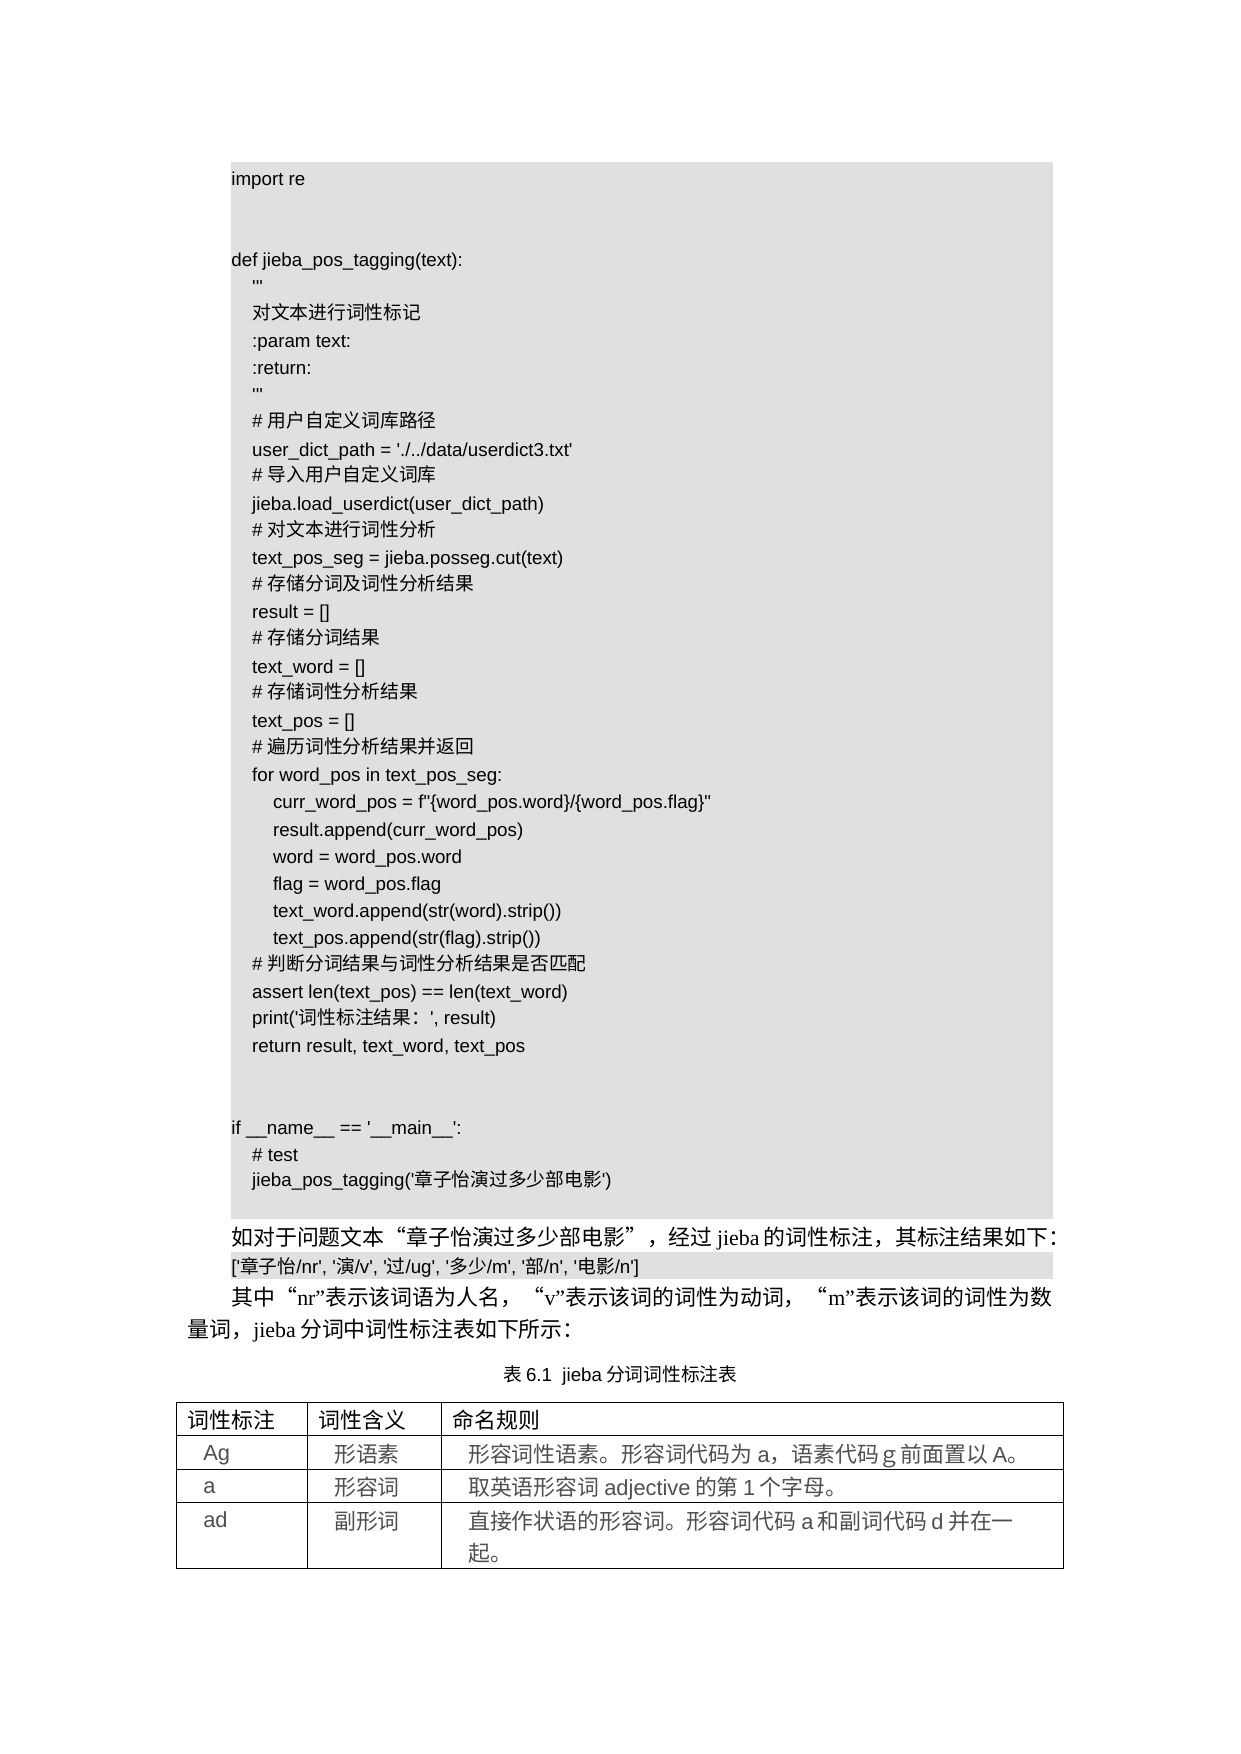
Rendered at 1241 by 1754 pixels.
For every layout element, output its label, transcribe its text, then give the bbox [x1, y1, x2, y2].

text result.append(curr_word_pos) [231, 813, 1053, 840]
text text_pos_seg = jieba.posseg.cut(text) [231, 542, 1053, 569]
text :return: [231, 352, 1053, 379]
table_cell 形容词 [308, 1470, 441, 1502]
text 对文本进行词性标记 [231, 297, 1053, 324]
text jieba.load_userdict(user_dict_path) [231, 487, 1053, 514]
text # 存储词性分析结果 [231, 677, 1053, 704]
text assert len(text_pos) == len(text_word) [231, 975, 1053, 1002]
text def jieba_pos_tagging(text): [231, 243, 1053, 270]
text 其中“nr”表示该词语为人名，“v”表示该词的词性为动词，“m”表示该词的词性为数量词，jieba分词中词性标注表如下所示： [187, 1279, 1053, 1344]
table_header 命名规则 [442, 1403, 1063, 1435]
table_cell 副形词 [308, 1503, 441, 1568]
table_cell ad [177, 1503, 307, 1568]
text print('词性标注结果：', result) [231, 1002, 1053, 1030]
table_header 词性含义 [308, 1403, 441, 1435]
text # 存储分词结果 [231, 623, 1053, 650]
text for word_pos in text_pos_seg: [231, 759, 1053, 786]
table_cell 直接作状语的形容词。形容词代码 a和副词代码d并在一起。 [442, 1503, 1063, 1568]
text # 对文本进行词性分析 [231, 514, 1053, 542]
text jieba_pos_tagging('章子怡演过多少部电影') [231, 1165, 1053, 1219]
text :param text: [231, 324, 1053, 352]
text # 存储分词及词性分析结果 [231, 569, 1053, 596]
text ''' [231, 270, 1053, 297]
text text_word = [] [231, 650, 1053, 677]
text ''' [231, 379, 1053, 406]
text # 判断分词结果与词性分析结果是否匹配 [231, 948, 1053, 975]
text # test [231, 1138, 1053, 1165]
text word = word_pos.word [231, 840, 1053, 867]
table_cell a [177, 1470, 307, 1502]
text result = [] [231, 596, 1053, 623]
text flag = word_pos.flag [231, 867, 1053, 894]
text text_pos.append(str(flag).strip()) [231, 921, 1053, 948]
text if __name__ == '__main__': [231, 1111, 1053, 1138]
table_header 词性标注 [177, 1403, 307, 1435]
table_cell Ag [177, 1436, 307, 1469]
table_cell 取英语形容词 adjective的第1个字母。 [442, 1470, 1063, 1502]
text 如对于问题文本“章子怡演过多少部电影”，经过jieba的词性标注，其标注结果如下： [187, 1219, 1053, 1252]
table_cell 形语素 [308, 1436, 441, 1469]
text return result, text_word, text_pos [231, 1030, 1053, 1057]
text text_word.append(str(word).strip()) [231, 894, 1053, 921]
text # 用户自定义词库路径 [231, 406, 1053, 433]
text curr_word_pos = f"{word_pos.word}/{word_pos.flag}" [231, 786, 1053, 813]
text import re [231, 162, 1053, 189]
text text_pos = [] [231, 704, 1053, 731]
text 表6.1 jieba分词词性标注表 [187, 1357, 1053, 1389]
text user_dict_path = './../data/userdict3.txt' [231, 433, 1053, 460]
table_cell 形容词性语素。形容词代码为 a，语素代码ｇ前面置以A。 [442, 1436, 1063, 1469]
text # 导入用户自定义词库 [231, 460, 1053, 487]
text ['章子怡/nr', '演/v', '过/ug', '多少/m', '部/n', '电影/n'] [231, 1252, 1053, 1279]
text # 遍历词性分析结果并返回 [231, 731, 1053, 759]
